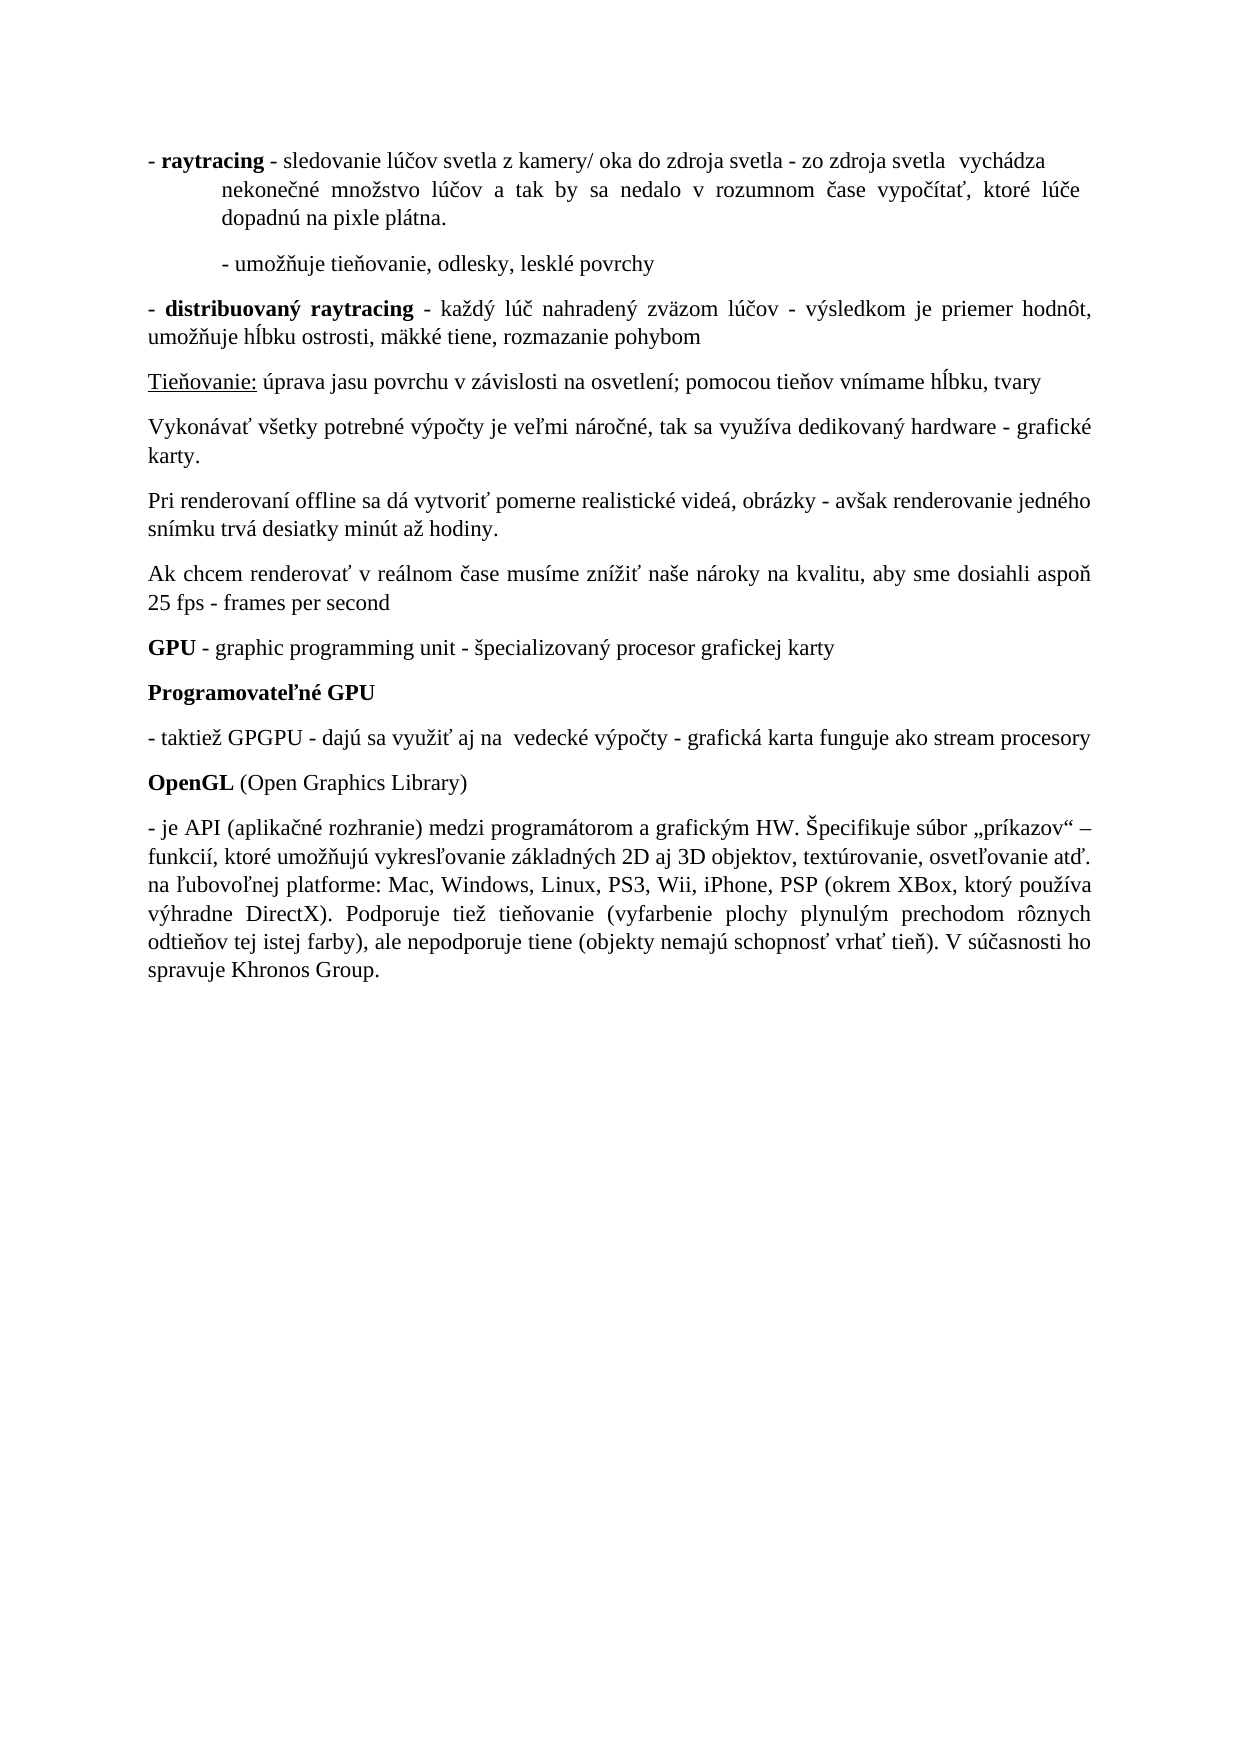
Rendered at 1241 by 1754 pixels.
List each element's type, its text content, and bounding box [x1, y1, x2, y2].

text Pri renderovaní offline sa dá vytvoriť pomerne realistické videá, obrázky - avšak renderovanie jedného snímku trvá desiatky minút až hodiny. [148, 487, 1093, 542]
text Vykonávať všetky potrebné výpočty je veľmi náročné, tak sa využíva dedikovaný hardware - grafické karty. [148, 413, 1093, 468]
text - raytracing - sledovanie lúčov svetla z kamery/ oka do zdroja svetla - zo zdroja svetla vychádza nekonečné množstvo lúčov a tak by sa nedalo v rozumnom čase vypočítať, ktoré lúče dopadnú na pixle plátna. [148, 148, 1093, 231]
text Ak chcem renderovať v reálnom čase musíme znížiť naše nároky na kvalitu, aby sme dosiahli aspoň 25 fps - frames per second [148, 560, 1093, 615]
text GPU - graphic programming unit - špecializovaný procesor grafickej karty [148, 634, 1093, 660]
text Tieňovanie: úprava jasu povrchu v závislosti na osvetlení; pomocou tieňov vnímame hĺbku, tvary [148, 368, 1093, 394]
text - je API (aplikačné rozhranie) medzi programátorom a grafickým HW. Špecifikuje súbor „príkazov“ – funkcií, ktoré umožňujú vykresľovanie základných 2D aj 3D objektov, textúrovanie, osvetľovanie atď. na ľubovoľnej platforme: Mac, Windows, Linux, PS3, Wii, iPhone, PSP (okrem XBox, ktorý používa výhradne DirectX). Podporuje tiež tieňovanie (vyfarbenie plochy plynulým prechodom rôznych odtieňov tej istej farby), ale nepodporuje tiene (objekty nemajú schopnosť vrhať tieň). V súčasnosti ho spravuje Khronos Group. [148, 814, 1093, 983]
text Programovateľné GPU [148, 679, 1093, 705]
text - distribuovaný raytracing - každý lúč nahradený zväzom lúčov - výsledkom je priemer hodnôt, umožňuje hĺbku ostrosti, mäkké tiene, rozmazanie pohybom [148, 295, 1093, 349]
text - umožňuje tieňovanie, odlesky, lesklé povrchy [148, 249, 1093, 276]
text OpenGL (Open Graphics Library) [148, 769, 1093, 796]
text - taktiež GPGPU - dajú sa využiť aj na vedecké výpočty - grafická karta funguje ako stream procesory [148, 724, 1093, 751]
